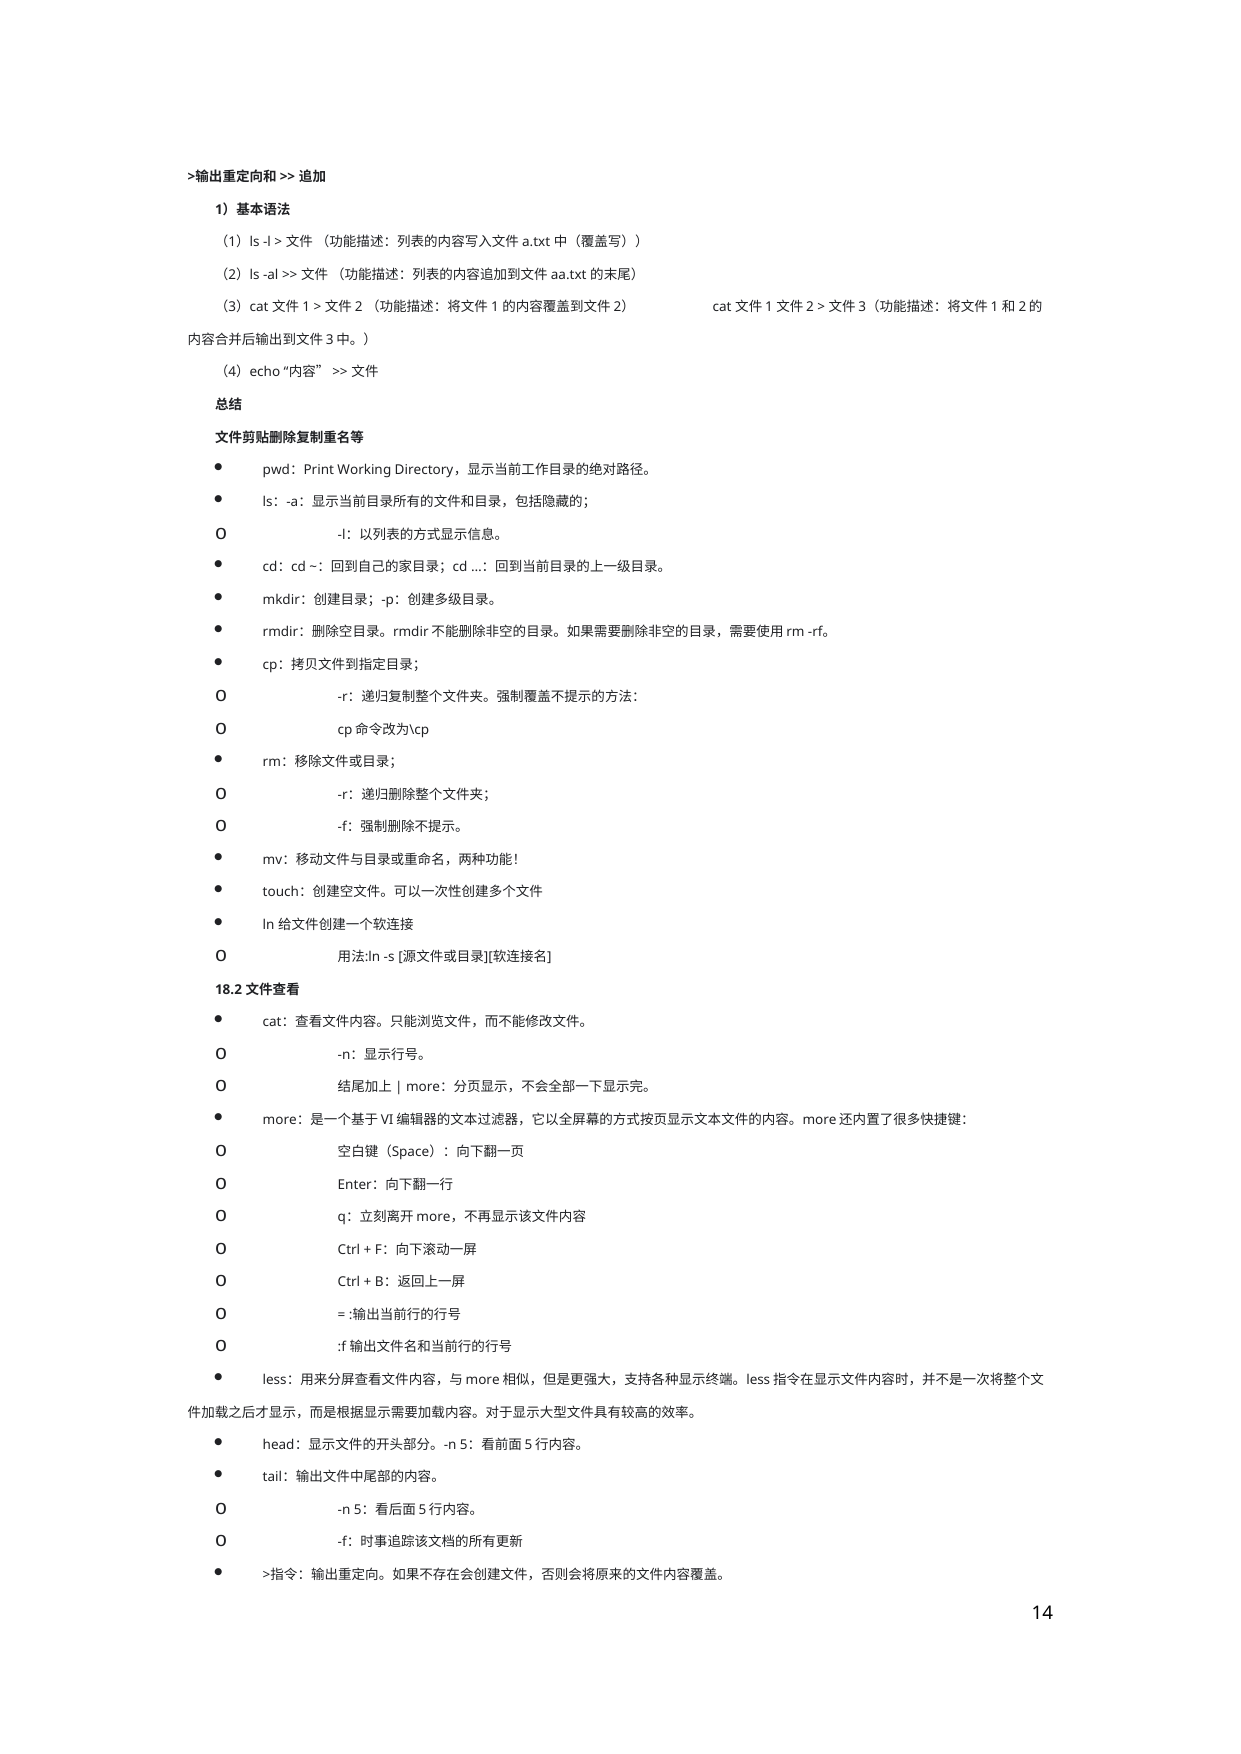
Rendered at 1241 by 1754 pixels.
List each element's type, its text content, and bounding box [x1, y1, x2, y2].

list -f：时事追踪该文档的所有更新 [187, 1525, 1053, 1557]
list head：显示文件的开头部分。-n 5：看前面5行内容。 [187, 1427, 1053, 1460]
list ln 给文件创建一个软连接 [187, 907, 1053, 940]
list 结尾加上 | more：分页显示，不会全部一下显示完。 [187, 1070, 1053, 1102]
list less：用来分屏查看文件内容，与more相似，但是更强大，支持各种显示终端。less指令在显示文件内容时，并不是一次将整个文件加载之后才显示，而是根据显示需要加载内容。对于显示大型文件具有较高的效率。 [187, 1362, 1053, 1427]
subtitle 18.2 文件查看 [187, 972, 1053, 1005]
text （4）echo “内容” >> 文件 [187, 355, 1053, 387]
list = :输出当前行的行号 [187, 1297, 1053, 1330]
list mkdir：创建目录；-p：创建多级目录。 [187, 582, 1053, 615]
list Ctrl + F：向下滚动一屏 [187, 1232, 1053, 1265]
list Enter：向下翻一行 [187, 1167, 1053, 1200]
list cat：查看文件内容。只能浏览文件，而不能修改文件。 [187, 1005, 1053, 1037]
list -n 5：看后面5行内容。 [187, 1492, 1053, 1525]
text （2）ls -al >> 文件 （功能描述：列表的内容追加到文件 aa.txt 的末尾） [187, 257, 1053, 290]
list 空白键（Space）：向下翻一页 [187, 1135, 1053, 1167]
list rmdir：删除空目录。rmdir不能删除非空的目录。如果需要删除非空的目录，需要使用rm -rf。 [187, 615, 1053, 647]
list pwd：Print Working Directory，显示当前工作目录的绝对路径。 [187, 452, 1053, 485]
list cd：cd ~：回到自己的家目录；cd …：回到当前目录的上一级目录。 [187, 550, 1053, 582]
list :f 输出文件名和当前行的行号 [187, 1330, 1053, 1362]
list Ctrl + B：返回上一屏 [187, 1265, 1053, 1297]
list -f：强制删除不提示。 [187, 810, 1053, 842]
subtitle 文件剪贴删除复制重名等 [187, 420, 1053, 452]
text 1）基本语法 [187, 192, 1053, 225]
list -r：递归复制整个文件夹。强制覆盖不提示的方法： [187, 680, 1053, 712]
list -r：递归删除整个文件夹； [187, 777, 1053, 810]
list more：是一个基于VI编辑器的文本过滤器，它以全屏幕的方式按页显示文本文件的内容。more还内置了很多快捷键： [187, 1102, 1053, 1135]
list >指令：输出重定向。如果不存在会创建文件，否则会将原来的文件内容覆盖。 [187, 1557, 1053, 1590]
list 用法:ln -s [源文件或目录][软连接名] [187, 940, 1053, 972]
list -l：以列表的方式显示信息。 [187, 517, 1053, 550]
list cp：拷贝文件到指定目录； [187, 647, 1053, 680]
list rm：移除文件或目录； [187, 745, 1053, 777]
subtitle 总结 [187, 387, 1053, 420]
text （1）ls -l > 文件 （功能描述：列表的内容写入文件 a.txt 中（覆盖写）） [187, 225, 1053, 257]
list tail：输出文件中尾部的内容。 [187, 1460, 1053, 1492]
text （3）cat 文件 1 > 文件 2 （功能描述：将文件 1 的内容覆盖到文件 2） cat 文件1 文件2 > 文件3（功能描述：将文件1 和 2的内容合并后输出到文件3中。） [187, 290, 1053, 355]
subtitle >输出重定向和 >> 追加 [187, 160, 1053, 192]
list touch：创建空文件。可以一次性创建多个文件 [187, 875, 1053, 907]
list ls：-a：显示当前目录所有的文件和目录，包括隐藏的； [187, 485, 1053, 517]
list -n：显示行号。 [187, 1037, 1053, 1070]
list mv：移动文件与目录或重命名，两种功能！ [187, 842, 1053, 875]
list q：立刻离开more，不再显示该文件内容 [187, 1200, 1053, 1232]
list cp命令改为\cp [187, 712, 1053, 745]
